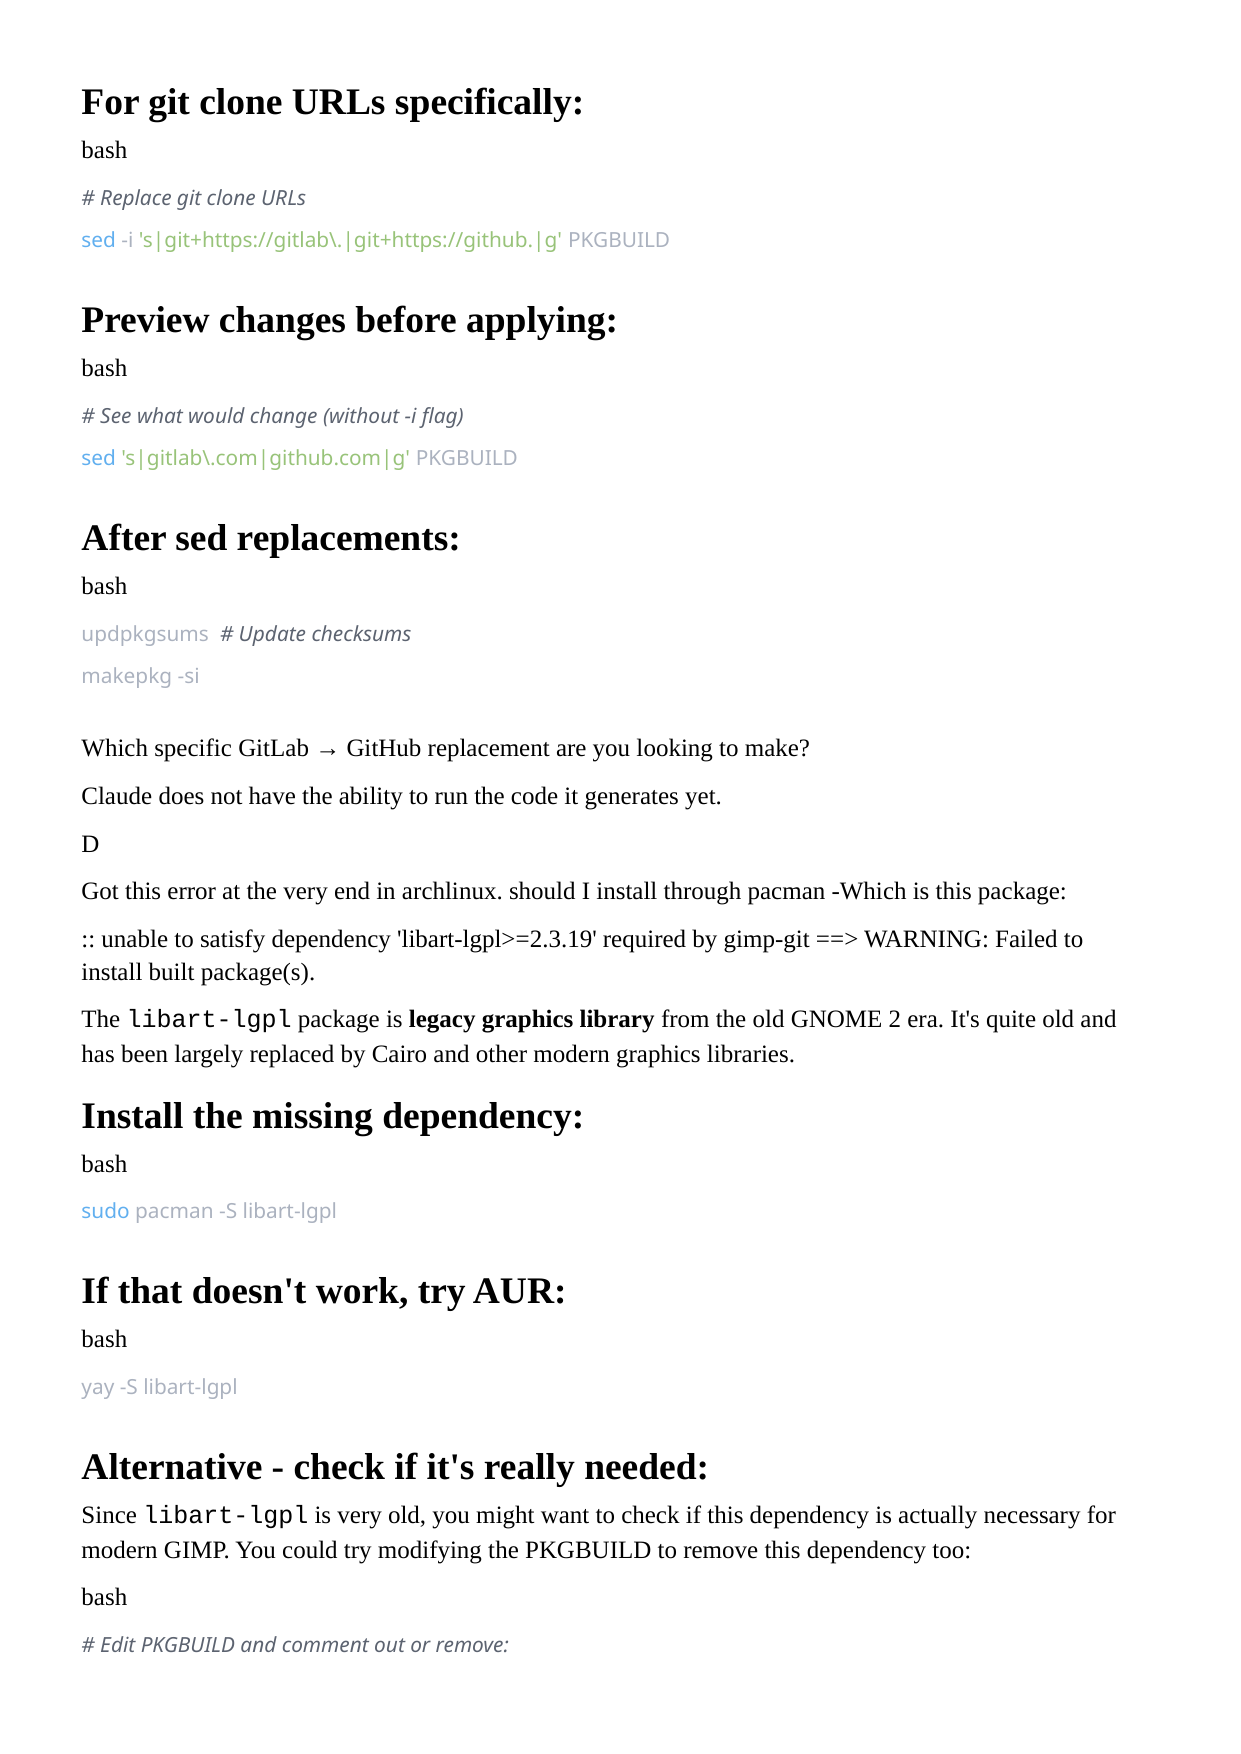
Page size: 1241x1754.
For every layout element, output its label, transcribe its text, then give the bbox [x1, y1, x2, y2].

text Which specific GitLab → GitHub replacement are you looking to make? [81, 733, 1150, 762]
text bash [81, 571, 1150, 600]
text Got this error at the very end in archlinux. should I install through pacman -Which is this package: [81, 876, 1150, 905]
text # Edit PKGBUILD and comment out or remove: [81, 1630, 1150, 1658]
text :: unable to satisfy dependency 'libart-lgpl>=2.3.19' required by gimp-git ==> WARNING: Failed to install built package(s). [81, 924, 1150, 986]
text sudo pacman -S libart-lgpl [81, 1197, 1150, 1225]
subtitle Install the missing dependency: [81, 1093, 1150, 1137]
text bash [81, 135, 1150, 164]
subtitle Preview changes before applying: [81, 298, 1150, 341]
subtitle If that doesn't work, try AUR: [81, 1269, 1150, 1312]
text sed -i 's|git+https://gitlab\.|git+https://github.|g' PKGBUILD [81, 226, 1150, 254]
text The libart-lgpl package is legacy graphics library from the old GNOME 2 era. It's quite old and has been largely replaced by Cairo and other modern graphics libraries. [81, 1004, 1150, 1068]
text sed 's|gitlab\.com|github.com|g' PKGBUILD [81, 443, 1150, 472]
text makepkg -si [81, 661, 1150, 690]
text bash [81, 1324, 1150, 1353]
text Claude does not have the ability to run the code it generates yet. [81, 781, 1150, 810]
text bash [81, 1149, 1150, 1178]
subtitle After sed replacements: [81, 516, 1150, 559]
text bash [81, 353, 1150, 382]
subtitle For git clone URLs specifically: [81, 80, 1150, 123]
text updpkgsums # Update checksums [81, 619, 1150, 647]
text yay -S libart-lgpl [81, 1372, 1150, 1400]
subtitle Alternative - check if it's really needed: [81, 1444, 1150, 1487]
text # See what would change (without -i flag) [81, 401, 1150, 429]
text bash [81, 1582, 1150, 1611]
text # Replace git clone URLs [81, 183, 1150, 211]
text Since libart-lgpl is very old, you might want to check if this dependency is actually necessary for modern GIMP. You could try modifying the PKGBUILD to remove this dependency too: [81, 1500, 1150, 1563]
text D [81, 829, 1150, 857]
